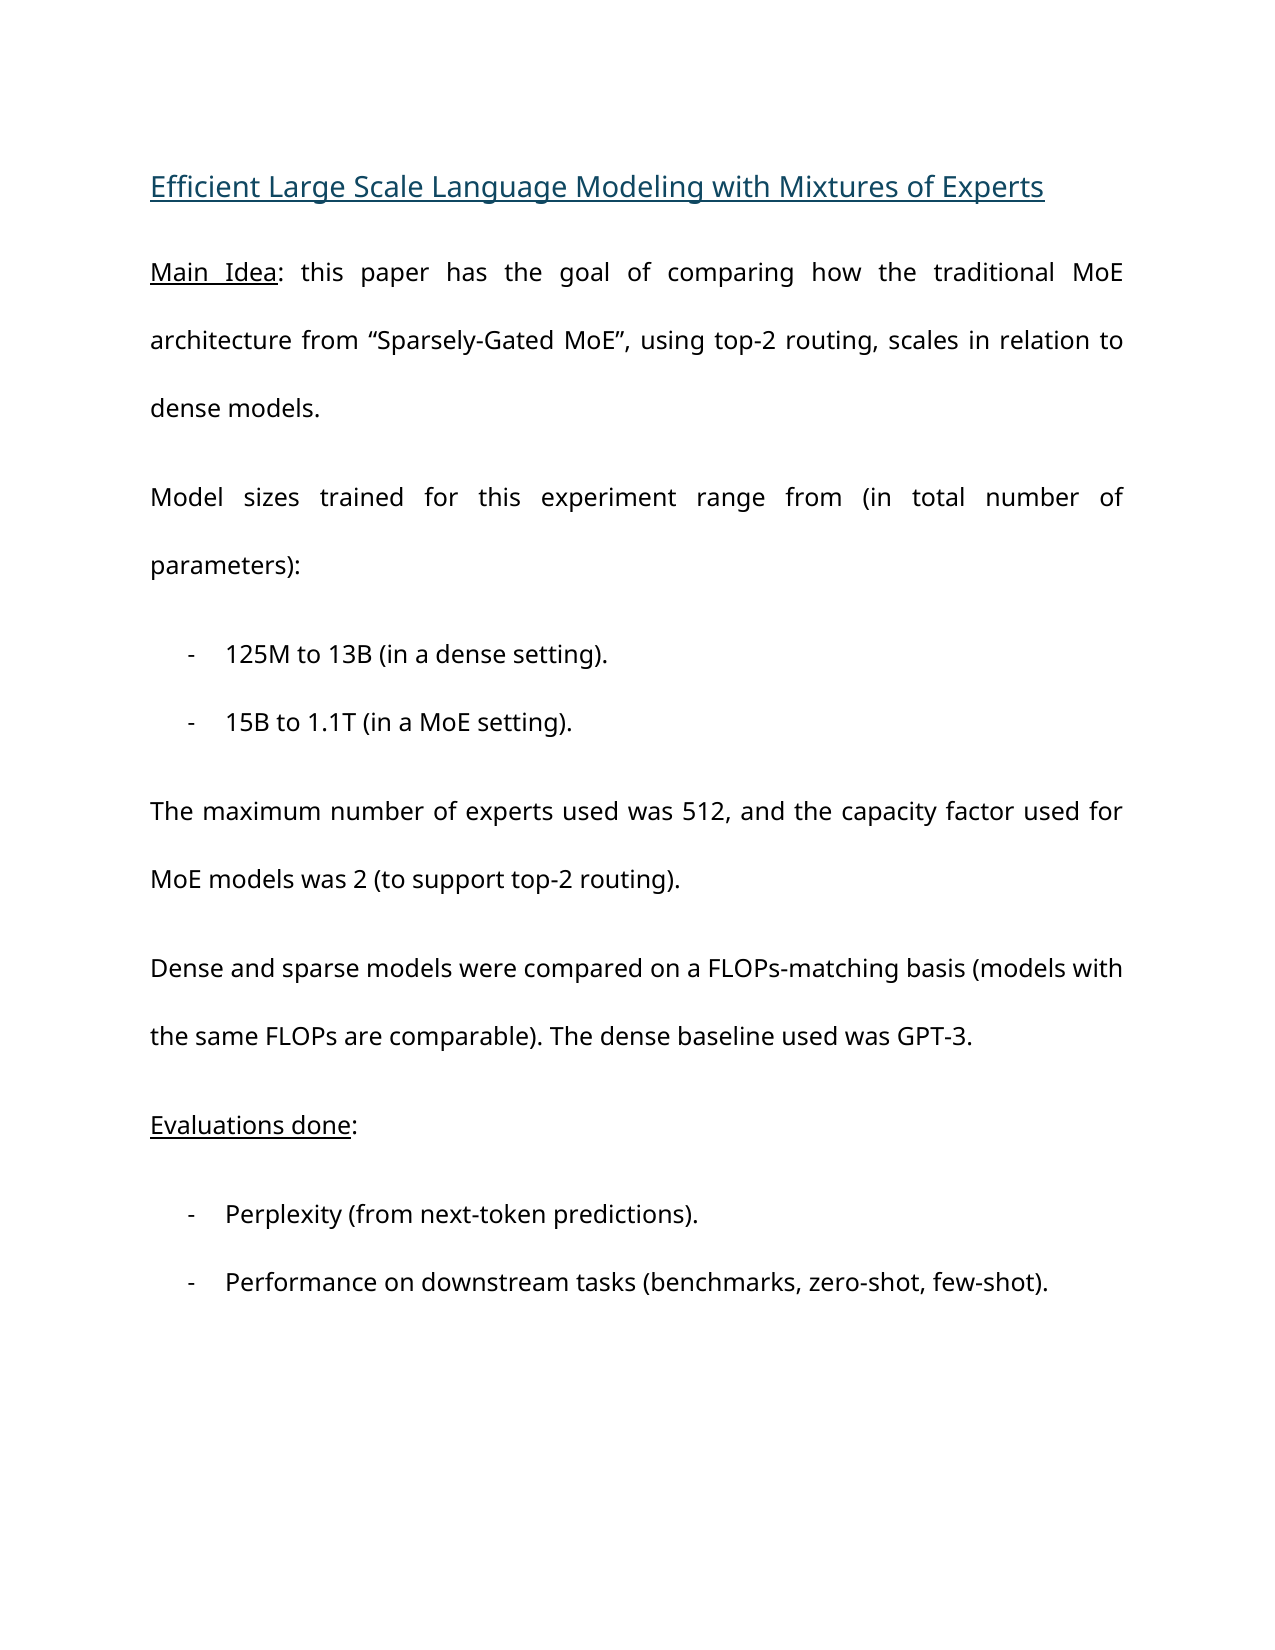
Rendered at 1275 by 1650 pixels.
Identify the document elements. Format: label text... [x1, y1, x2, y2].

text Model sizes trained for this experiment range from (in total number of parameters): [150, 479, 1125, 582]
text Dense and sparse models were compared on a FLOPs-matching basis (models with the same FLOPs are comparable). The dense baseline used was GPT-3. [150, 951, 1125, 1053]
list Performance on downstream tasks (benchmarks, zero-shot, few-shot). [187, 1265, 1125, 1299]
text The maximum number of experts used was 512, and the capacity factor used for MoE models was 2 (to support top-2 routing). [150, 794, 1125, 896]
list 15B to 1.1T (in a MoE setting). [187, 705, 1125, 739]
text Main Idea: this paper has the goal of comparing how the traditional MoE architecture from “Sparsely-Gated MoE”, using top-2 routing, scales in relation to dense models. [150, 254, 1125, 425]
list 125M to 13B (in a dense setting). [187, 637, 1125, 671]
subtitle Efficient Large Scale Language Modeling with Mixtures of Experts [150, 167, 1125, 206]
list Perplexity (from next-token predictions). [187, 1197, 1125, 1231]
text Evaluations done: [150, 1108, 1125, 1142]
